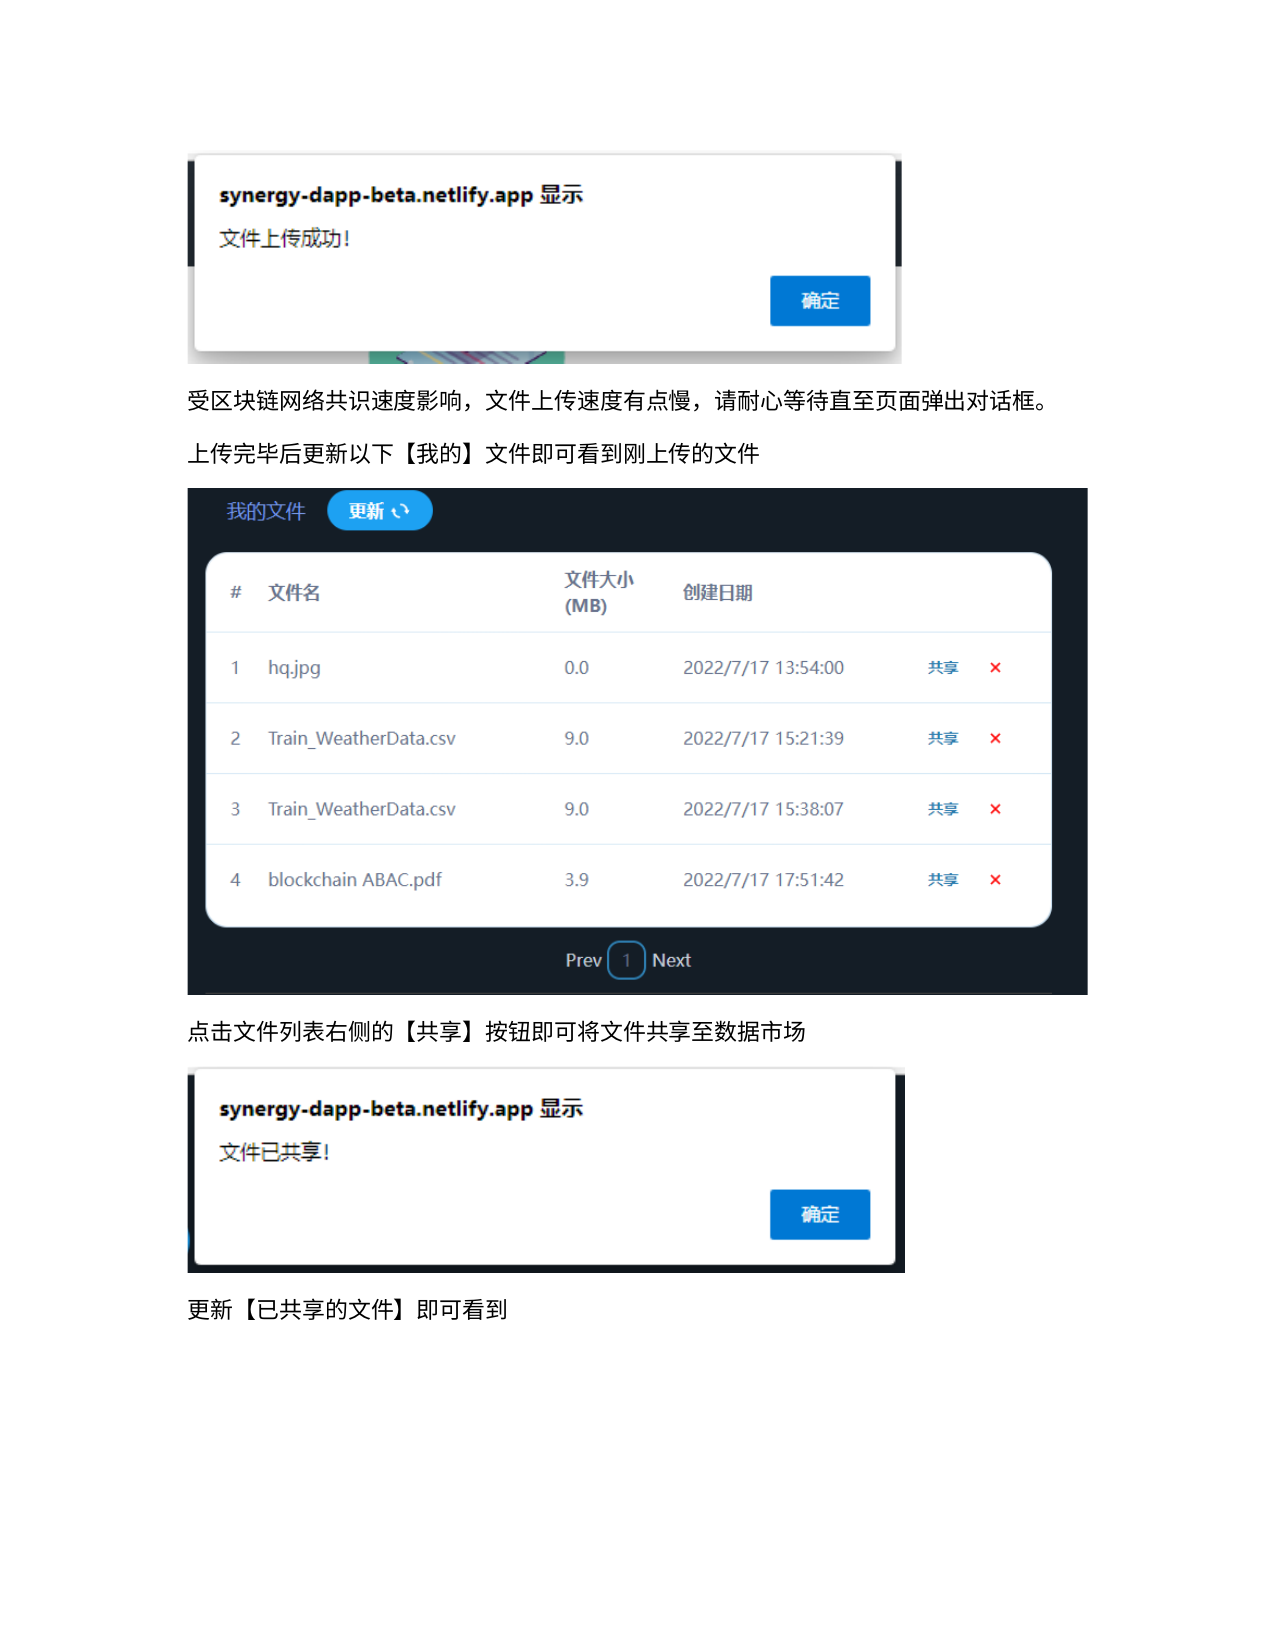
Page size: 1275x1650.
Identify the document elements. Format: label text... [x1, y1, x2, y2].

picture [187, 1066, 905, 1273]
picture [187, 150, 902, 364]
text 更新【已共享的文件】即可看到 [187, 1292, 1087, 1325]
text 点击文件列表右侧的【共享】按钮即可将文件共享至数据市场 [187, 1014, 1087, 1047]
text 受区块链网络共识速度影响，文件上传速度有点慢，请耐心等待直至页面弹出对话框。 [187, 383, 1087, 416]
picture [187, 488, 1088, 995]
text 上传完毕后更新以下【我的】文件即可看到刚上传的文件 [187, 436, 1087, 469]
